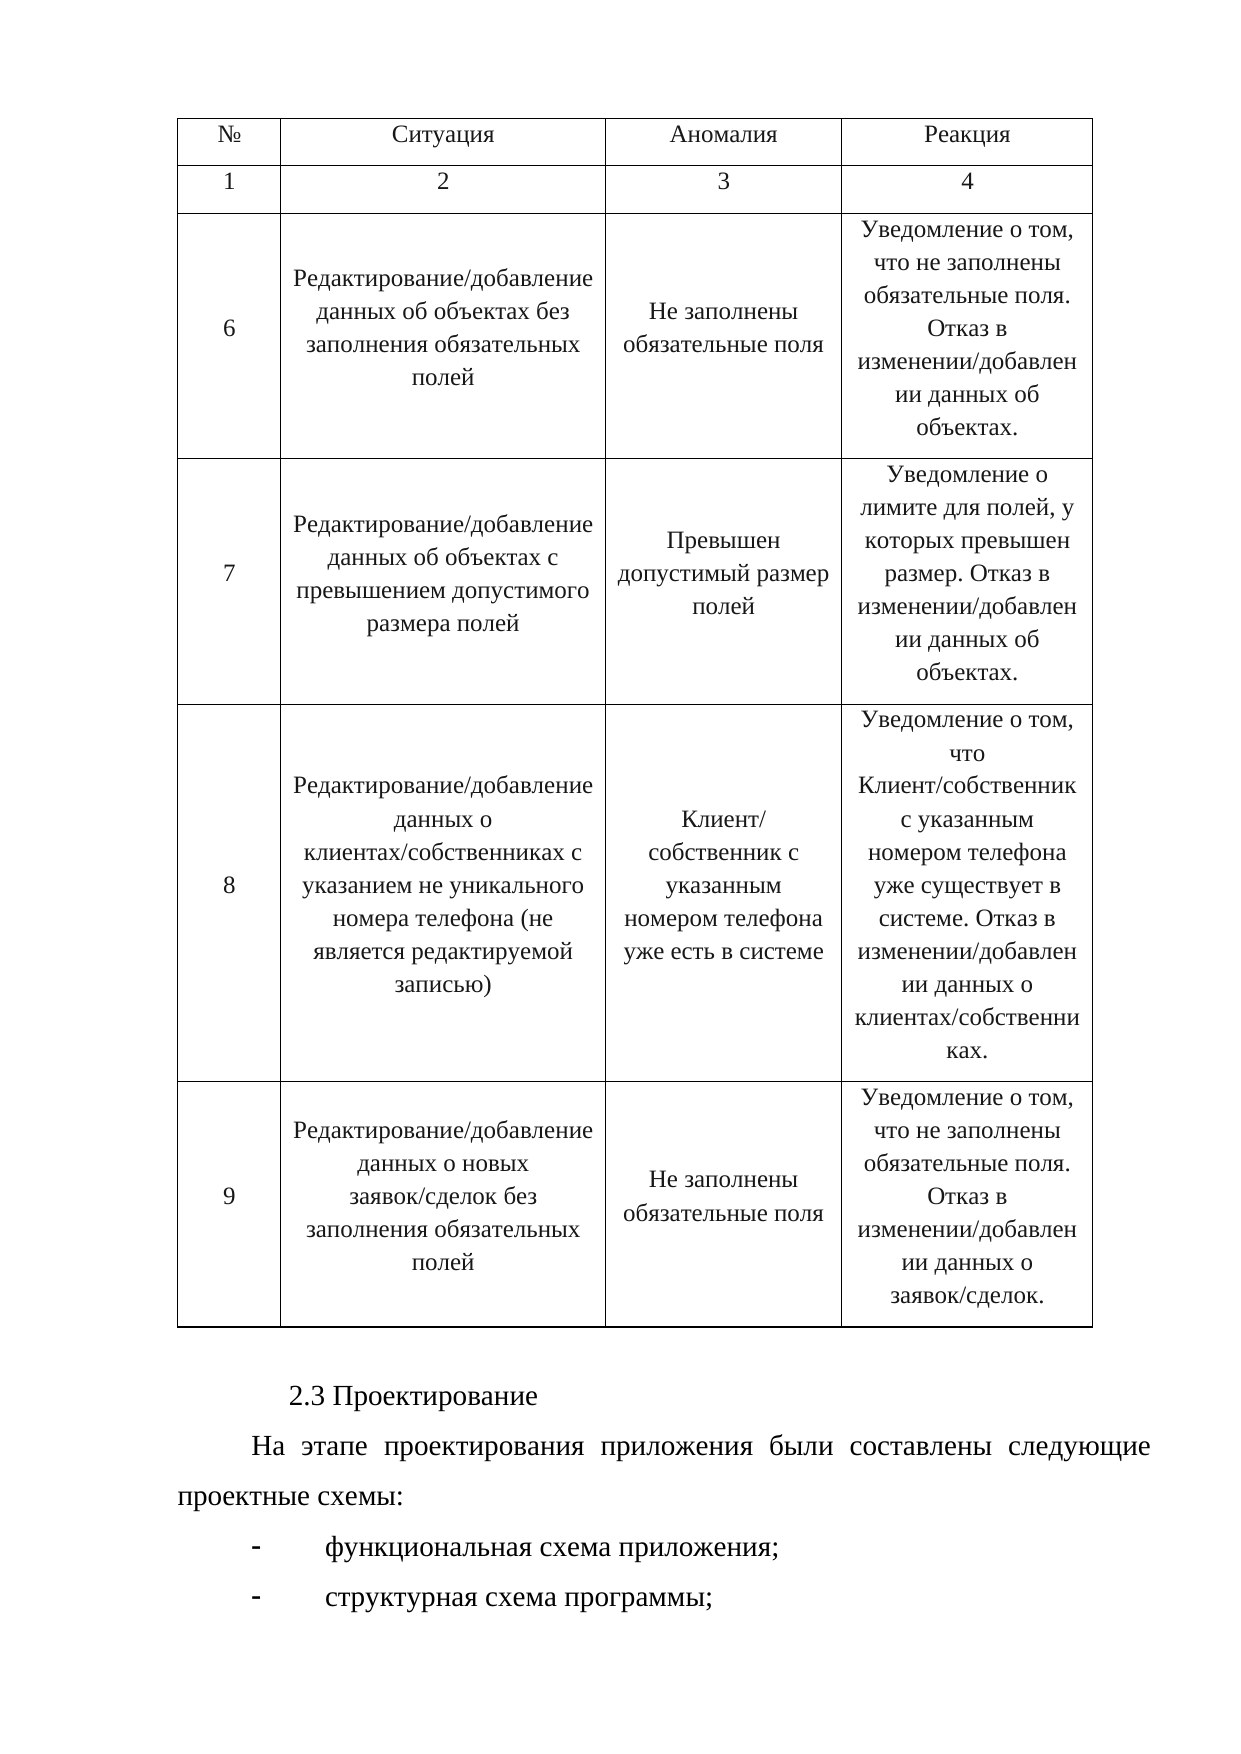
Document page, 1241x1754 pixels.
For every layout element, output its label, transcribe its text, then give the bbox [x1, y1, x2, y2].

table_cell 6 [178, 214, 280, 458]
table_cell 1 [178, 166, 280, 213]
table_header Аномалия [606, 119, 841, 165]
table_cell Редактирование/добавление данных об объектах без заполнения обязательных полей [281, 214, 605, 458]
table_cell Превышен допустимый размер полей [606, 459, 841, 703]
table_cell Не заполнены обязательные поля [606, 214, 841, 458]
table_cell Уведомление о том, что Клиент/собственник с указанным номером телефона уже существует в системе. Отказ в изменении/добавлении данных о клиентах/собственниках. [842, 705, 1092, 1081]
table_cell Клиент/собственник с указанным номером телефона уже есть в системе [606, 705, 841, 1081]
table_cell 2 [281, 166, 605, 213]
list функциональная схема приложения; [177, 1529, 1152, 1562]
table_cell 7 [178, 459, 280, 703]
text На этапе проектирования приложения были составлены следующие проектные схемы: [177, 1428, 1152, 1512]
table_cell Уведомление о том, что не заполнены обязательные поля. Отказ в изменении/добавлении данных о заявок/сделок. [842, 1082, 1092, 1326]
table_header Ситуация [281, 119, 605, 165]
table_cell 4 [842, 166, 1092, 213]
table_cell Не заполнены обязательные поля [606, 1082, 841, 1326]
table_cell Уведомление о лимите для полей, у которых превышен размер. Отказ в изменении/добавлении данных об объектах. [842, 459, 1092, 703]
table_cell Редактирование/добавление данных о новых заявок/сделок без заполнения обязательных полей [281, 1082, 605, 1326]
table_header Реакция [842, 119, 1092, 165]
table_cell Редактирование/добавление данных об объектах с превышением допустимого размера полей [281, 459, 605, 703]
table_cell 3 [606, 166, 841, 213]
table_header № [178, 119, 280, 165]
table_cell Уведомление о том, что не заполнены обязательные поля. Отказ в изменении/добавлении данных об объектах. [842, 214, 1092, 458]
table_cell 8 [178, 705, 280, 1081]
table_cell Редактирование/добавление данных о клиентах/собственниках с указанием не уникального номера телефона (не является редактируемой записью) [281, 705, 605, 1081]
table_cell 9 [178, 1082, 280, 1326]
list 2.3 Проектирование [288, 1378, 1152, 1411]
list структурная схема программы; [177, 1579, 1152, 1613]
